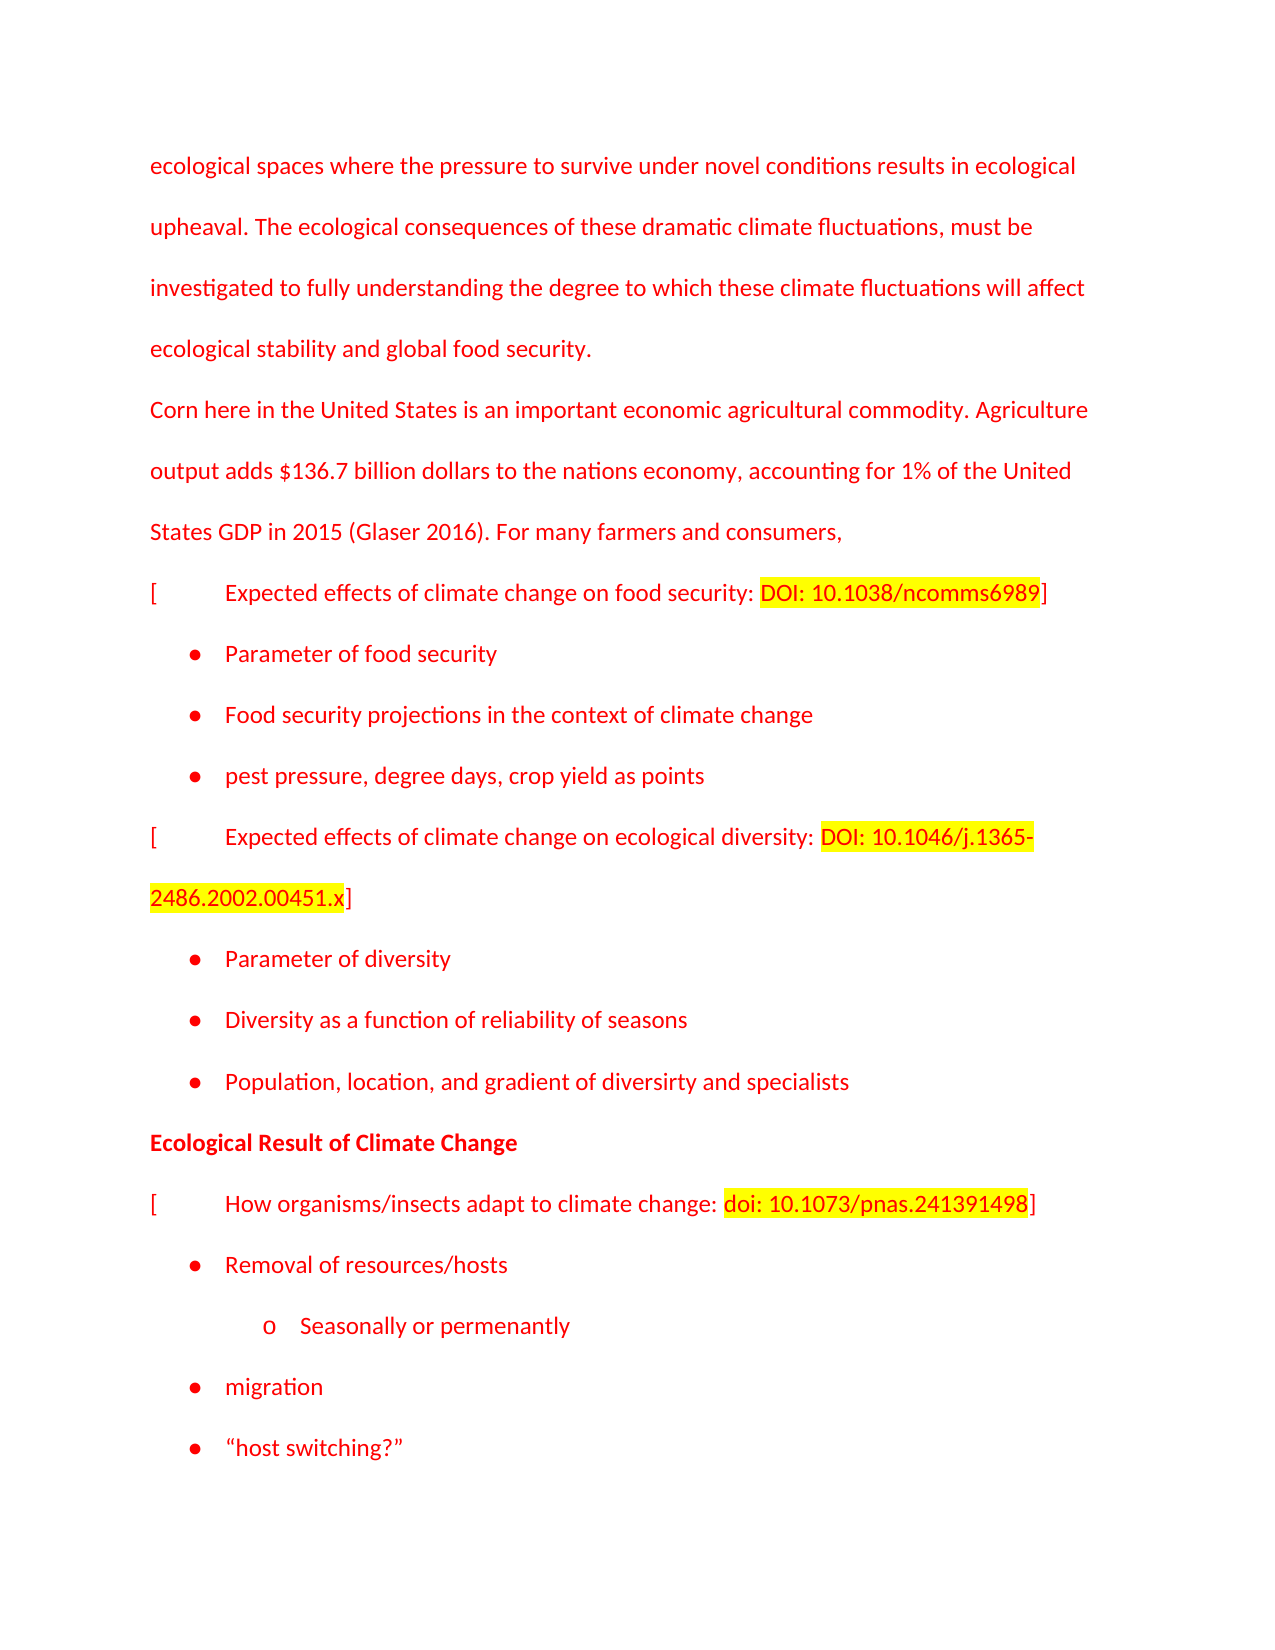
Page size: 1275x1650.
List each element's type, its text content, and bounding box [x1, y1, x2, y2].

list Diversity as a function of reliability of seasons [187, 1004, 1125, 1035]
list “host switching?” [187, 1432, 1125, 1462]
list pest pressure, degree days, crop yield as points [187, 760, 1125, 791]
list Food security projections in the context of climate change [187, 699, 1125, 730]
list Population, location, and gradient of diversirty and specialists [187, 1066, 1125, 1096]
text Ecological Result of Climate Change [150, 1127, 1125, 1157]
text [ Expected effects of climate change on ecological diversity: DOI: 10.1046/j.1365-2486.2002.00451.x] [150, 821, 1125, 913]
list Parameter of diversity [187, 943, 1125, 974]
list Seasonally or permenantly [262, 1310, 1125, 1340]
list Parameter of food security [187, 638, 1125, 669]
list migration [187, 1371, 1125, 1401]
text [150, 150, 1125, 364]
text [ Expected effects of climate change on food security: DOI: 10.1038/ncomms6989] [150, 577, 760, 608]
list Removal of resources/hosts [187, 1249, 1125, 1279]
text [ How organisms/insects adapt to climate change: doi: 10.1073/pnas.241391498] [150, 1188, 724, 1218]
text Corn here in the United States is an important economic agricultural commodity. Agriculture output adds $136.7 billion dollars to the nations economy, accounting for 1% of the United States GDP in 2015 (Glaser 2016). For many farmers and consumers, [150, 394, 1125, 547]
